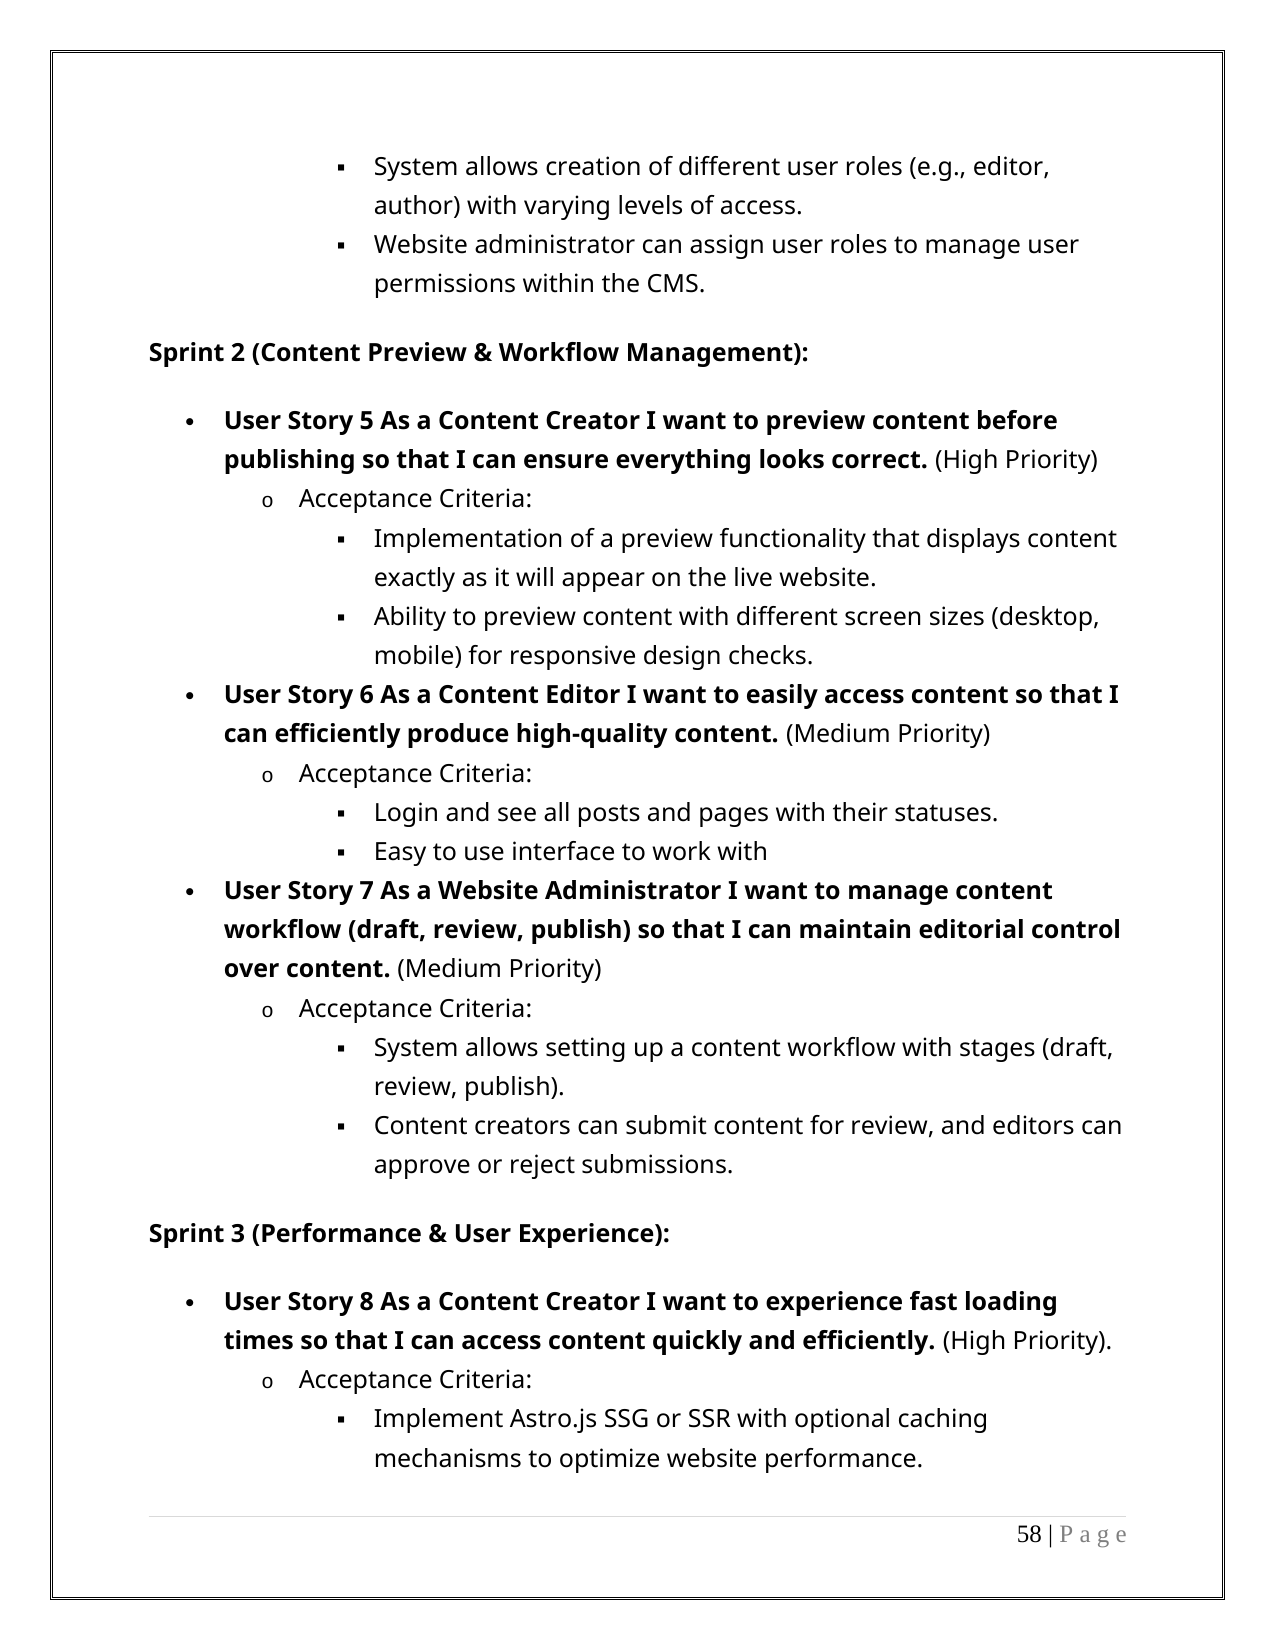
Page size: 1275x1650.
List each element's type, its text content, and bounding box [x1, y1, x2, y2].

list System allows creation of different user roles (e.g., editor, author) with varying levels of access. [336, 148, 1126, 222]
list Content creators can submit content for review, and editors can approve or reject submissions. [336, 1108, 1126, 1181]
list User Story 6 As a Content Editor I want to easily access content so that I can efficiently produce high-quality content. (Medium Priority) [186, 677, 1126, 750]
list User Story 7 As a Website Administrator I want to manage content workflow (draft, review, publish) so that I can maintain editorial control over content. (Medium Priority) [186, 873, 1126, 985]
text Sprint 2 (Content Preview & Workflow Management): [148, 334, 1126, 368]
list Acceptance Criteria: [261, 990, 1126, 1024]
list User Story 5 As a Content Creator I want to preview content before publishing so that I can ensure everything looks correct. (High Priority) [186, 403, 1126, 476]
text Sprint 3 (Performance & User Experience): [148, 1215, 1126, 1249]
list Login and see all posts and pages with their statuses. [336, 794, 1126, 828]
list Website administrator can assign user roles to manage user permissions within the CMS. [336, 227, 1126, 300]
list Easy to use interface to work with [336, 833, 1126, 868]
list Acceptance Criteria: [261, 481, 1126, 515]
list System allows setting up a content workflow with stages (draft, review, publish). [336, 1029, 1126, 1103]
list Acceptance Criteria: [261, 1362, 1126, 1396]
list User Story 8 As a Content Creator I want to experience fast loading times so that I can access content quickly and efficiently. (High Priority). [186, 1283, 1126, 1357]
list Implement Astro.js SSG or SSR with optional caching mechanisms to optimize website performance. [336, 1401, 1126, 1474]
list Implementation of a preview functionality that displays content exactly as it will appear on the live website. [336, 520, 1126, 593]
list Ability to preview content with different screen sizes (desktop, mobile) for responsive design checks. [336, 598, 1126, 672]
list Acceptance Criteria: [261, 755, 1126, 789]
